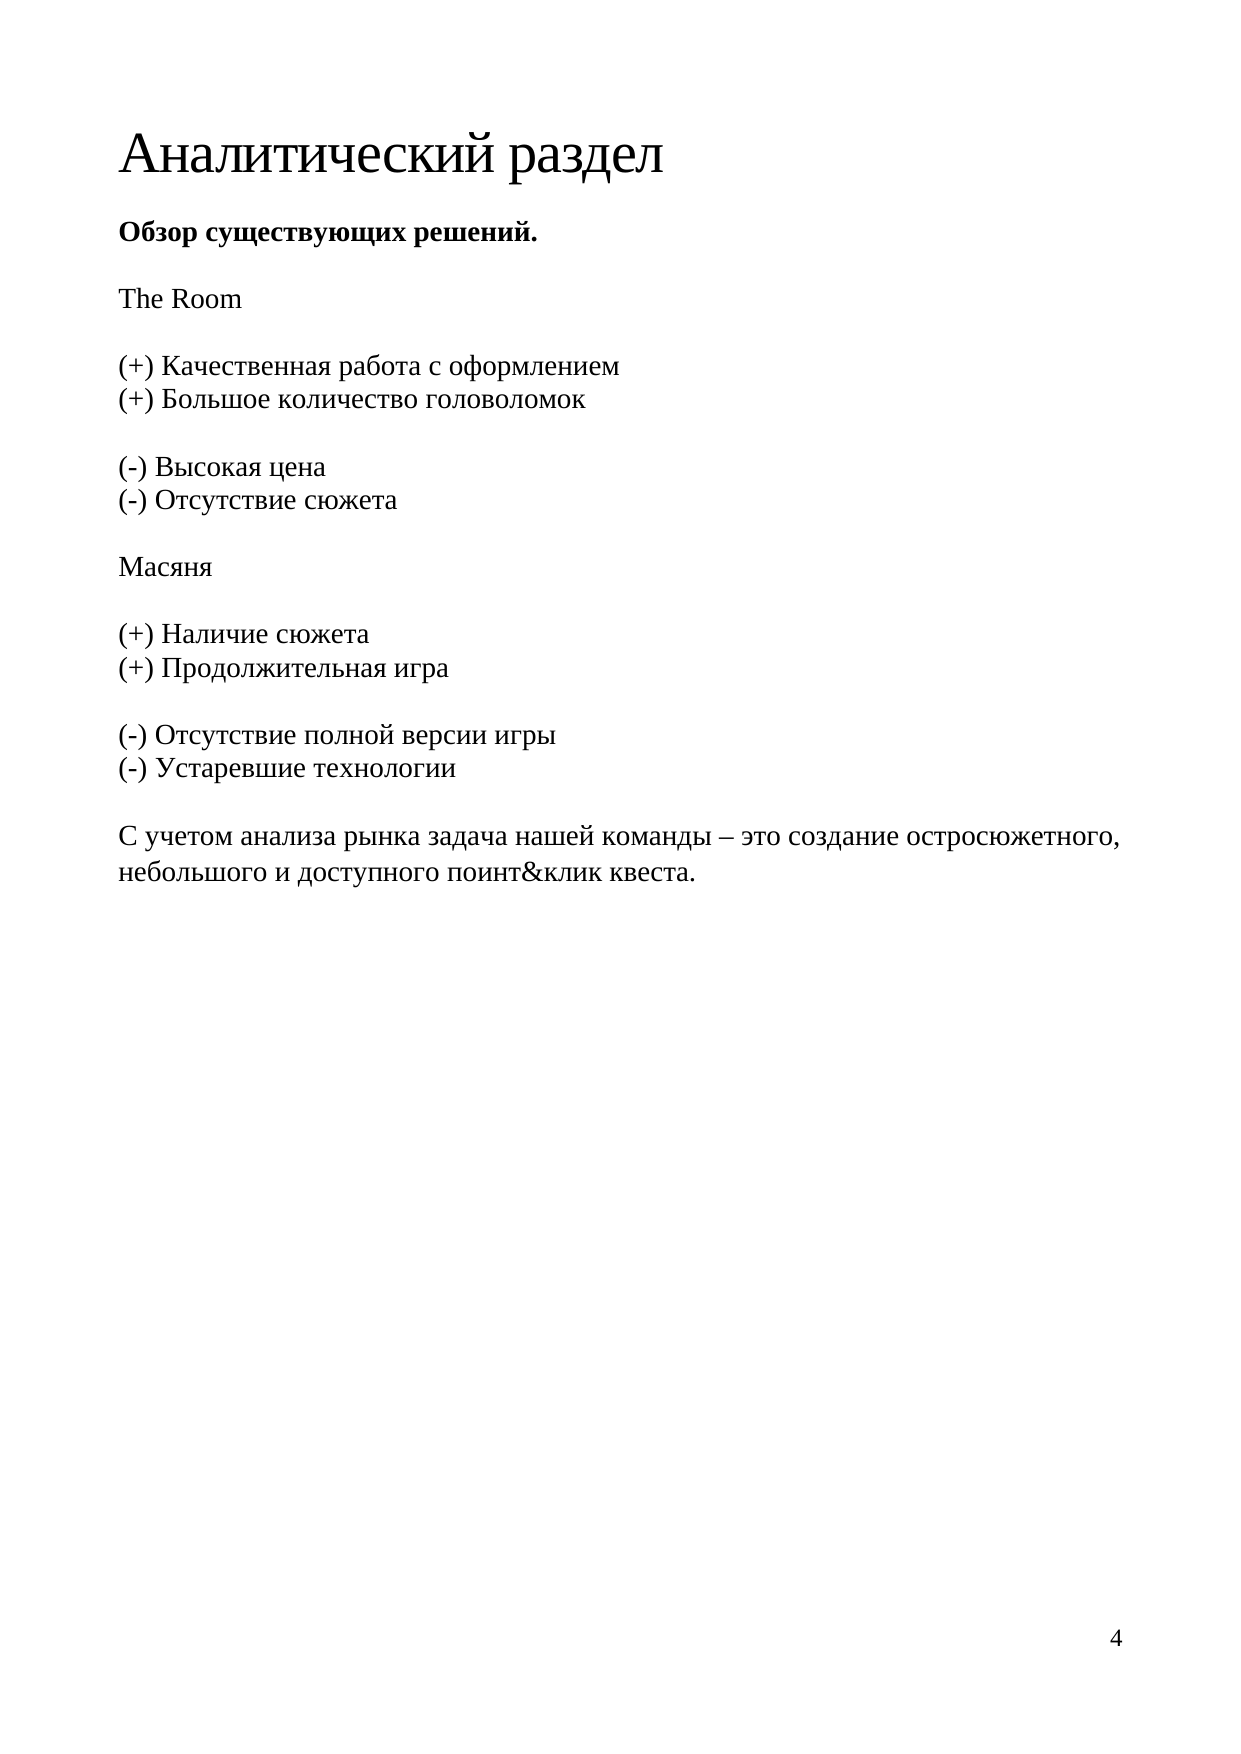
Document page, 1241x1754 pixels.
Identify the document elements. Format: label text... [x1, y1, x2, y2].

title Аналитический раздел [118, 118, 1122, 185]
text The Room [118, 281, 1122, 314]
text (+) Продолжительная игра [118, 650, 1122, 683]
text Масяня [118, 549, 1122, 583]
text (+) Наличие сюжета [118, 616, 1122, 650]
text (+) Большое количество головоломок [118, 382, 1122, 415]
text (+) Качественная работа с оформлением [118, 348, 1122, 382]
text С учетом анализа рынка задача нашей команды – это создание остросюжетного, небольшого и доступного поинт&клик квеста. [118, 818, 1122, 887]
text Обзор существующих решений. [118, 214, 1122, 247]
text (-) Устаревшие технологии [118, 751, 1122, 784]
text (-) Отсутствие сюжета [118, 482, 1122, 516]
text (-) Высокая цена [118, 449, 1122, 482]
text (-) Отсутствие полной версии игры [118, 717, 1122, 751]
